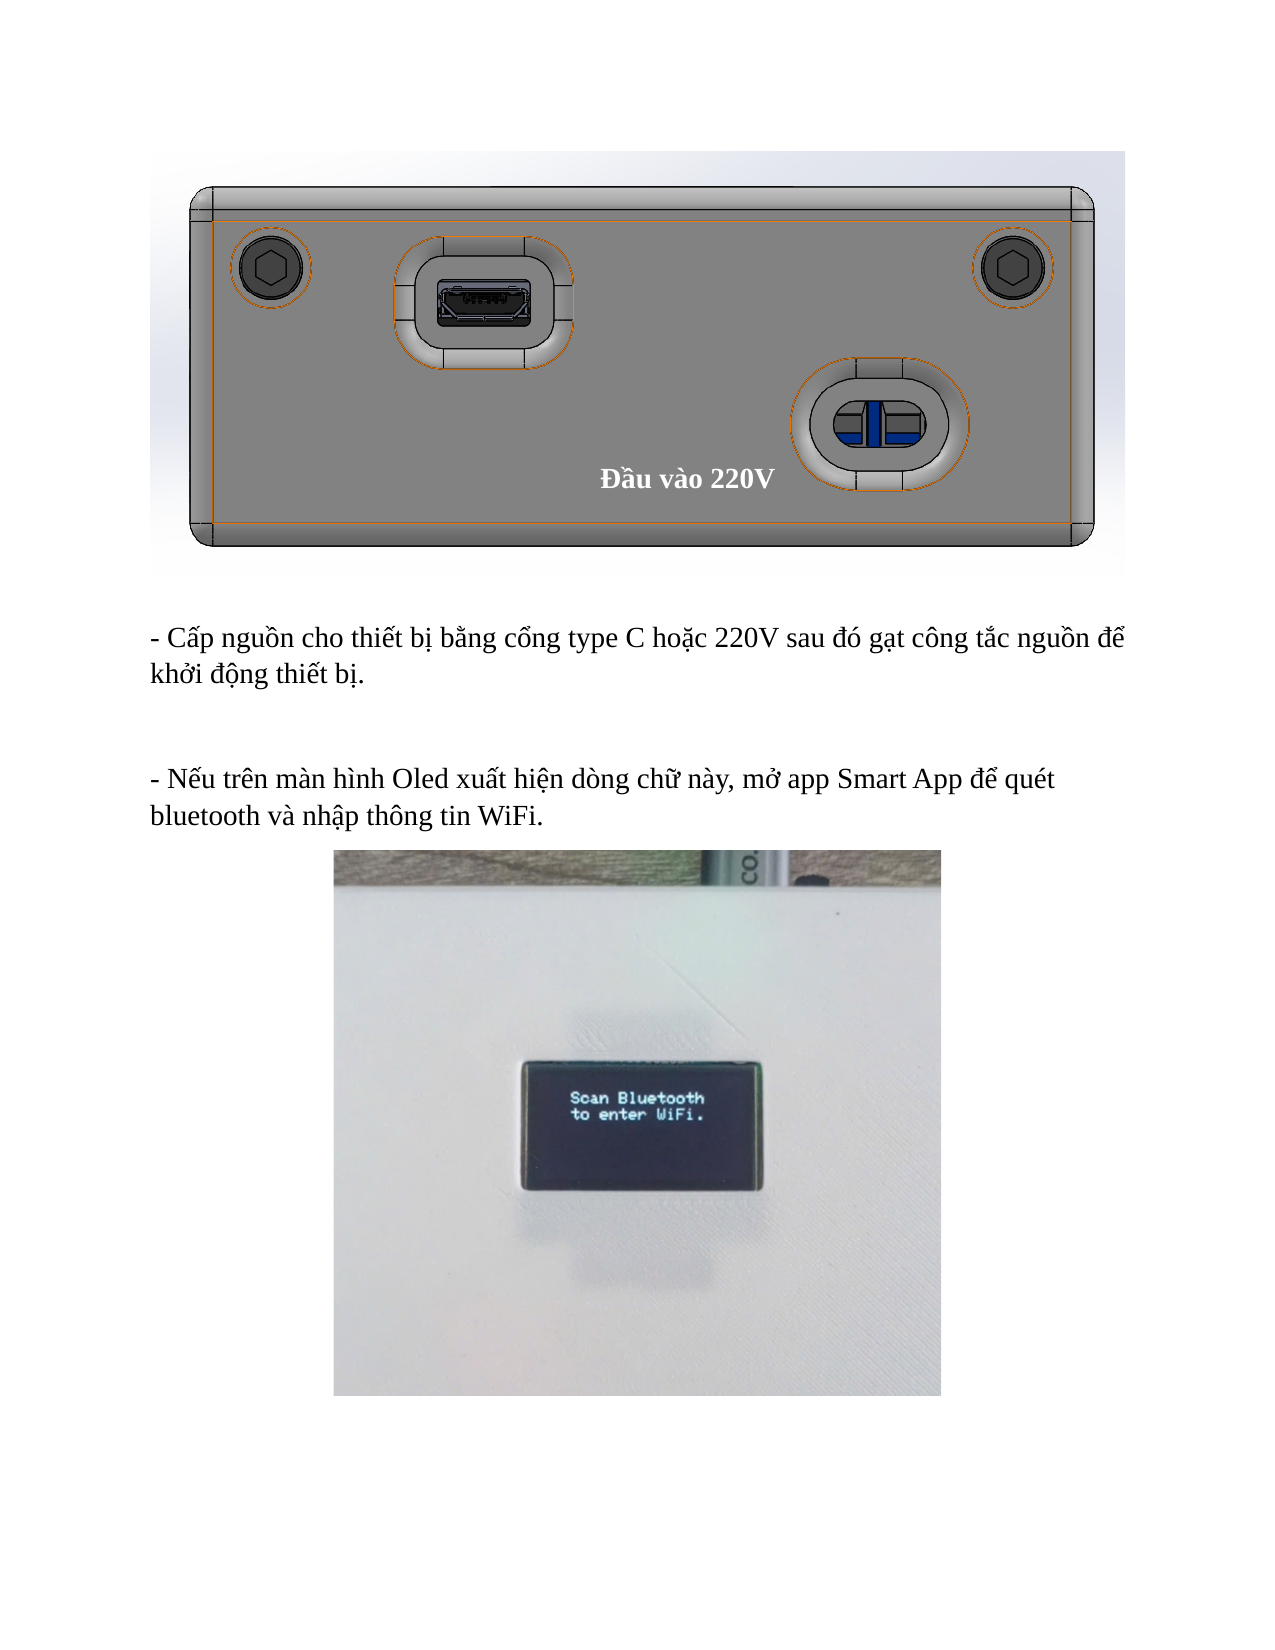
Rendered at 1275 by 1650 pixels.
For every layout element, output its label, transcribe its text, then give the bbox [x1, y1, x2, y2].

picture [333, 850, 942, 1396]
text Đầu vào 220V [600, 461, 1125, 495]
picture [150, 151, 1125, 576]
text - Nếu trên màn hình Oled xuất hiện dòng chữ này, mở app Smart App để quét bluetooth và nhập thông tin WiFi. [150, 762, 1125, 831]
text - Cấp nguồn cho thiết bị bằng cổng type C hoặc 220V sau đó gạt công tắc nguồn để khởi động thiết bị. [150, 620, 1125, 689]
